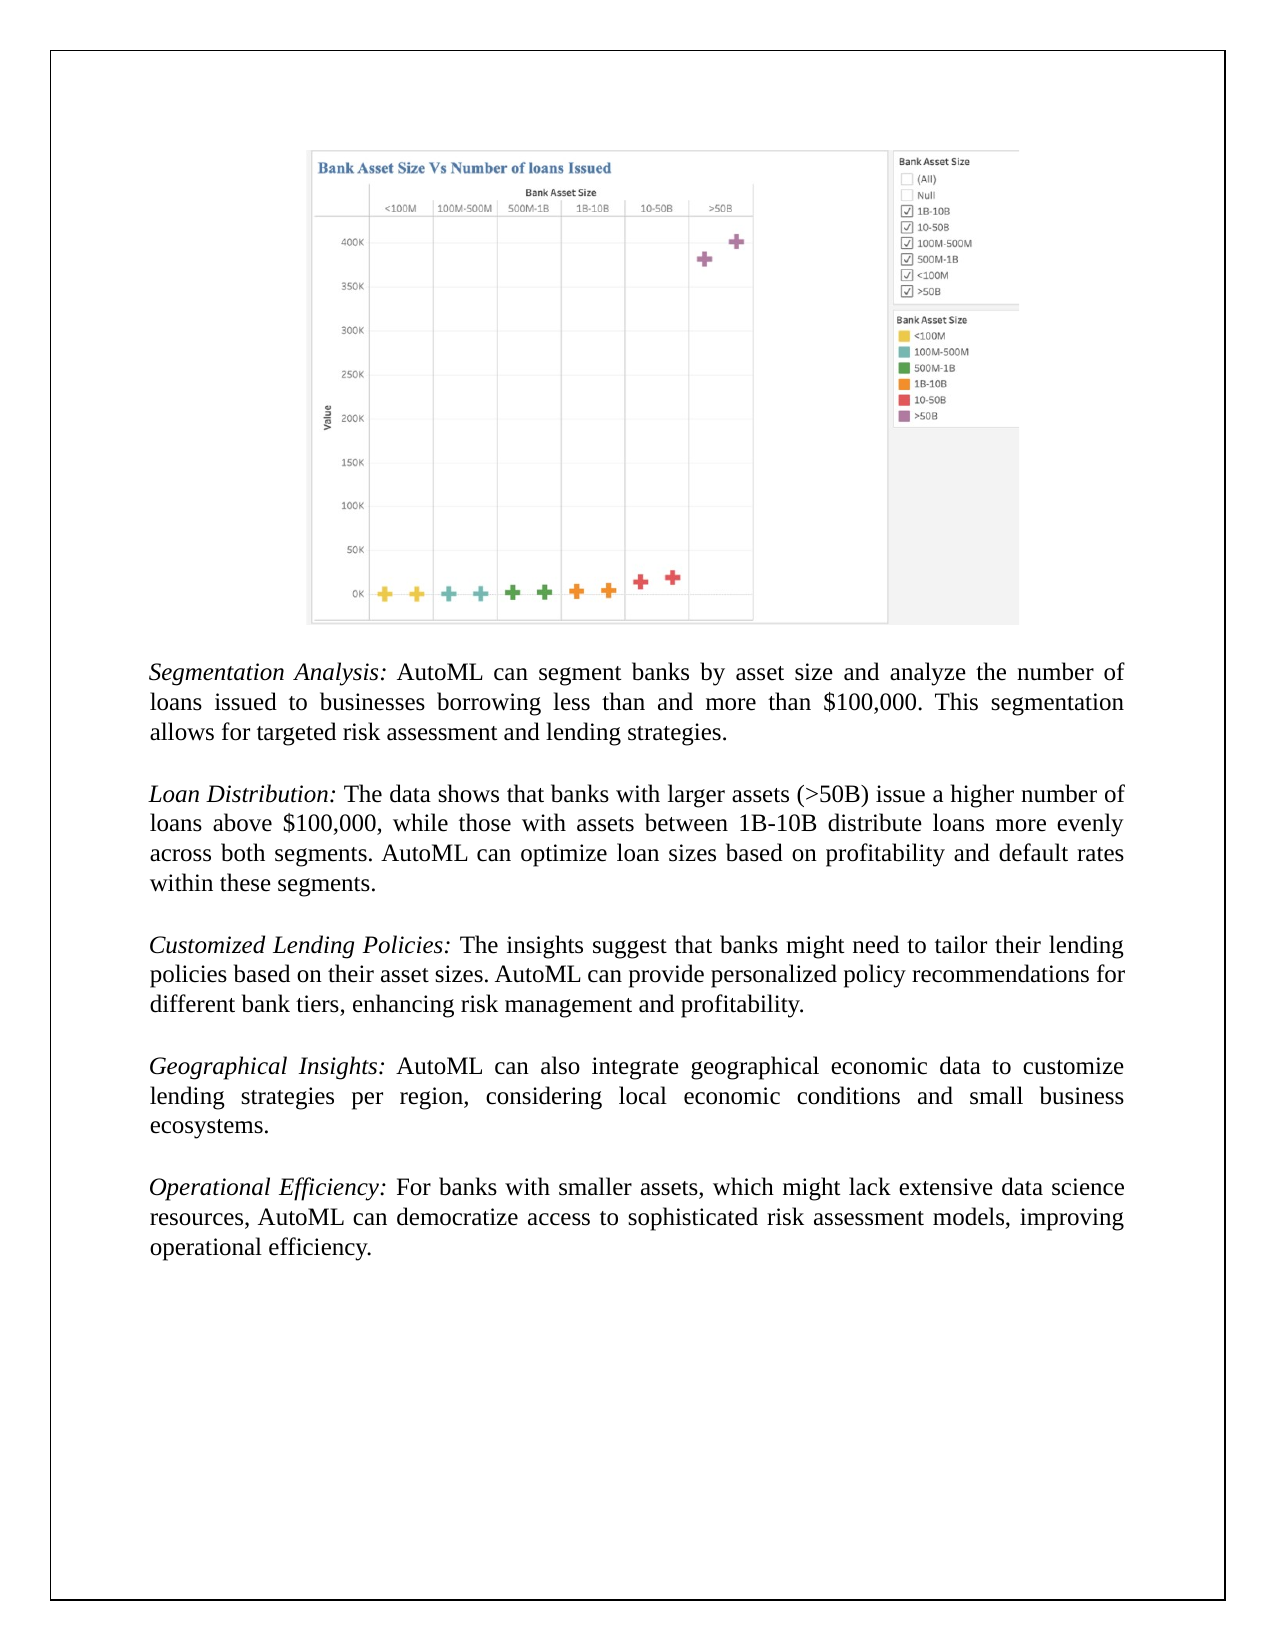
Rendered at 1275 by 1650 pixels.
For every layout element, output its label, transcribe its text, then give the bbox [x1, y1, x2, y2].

picture [306, 150, 1020, 625]
text Customized Lending Policies: The insights suggest that banks might need to tailor their lending policies based on their asset sizes. AutoML can provide personalized policy recommendations for different bank tiers, enhancing risk management and profitability. [148, 930, 1126, 1018]
text Loan Distribution: The data shows that banks with larger assets (>50B) issue a higher number of loans above $100,000, while those with assets between 1B-10B distribute loans more evenly across both segments. AutoML can optimize loan sizes based on profitability and default rates within these segments. [148, 779, 1126, 897]
text Geographical Insights: AutoML can also integrate geographical economic data to customize lending strategies per region, considering local economic conditions and small business ecosystems. [148, 1051, 1126, 1139]
text Segmentation Analysis: AutoML can segment banks by asset size and analyze the number of loans issued to businesses borrowing less than and more than $100,000. This segmentation allows for targeted risk assessment and lending strategies. [148, 657, 1126, 746]
text Operational Efficiency: For banks with smaller assets, which might lack extensive data science resources, AutoML can democratize access to sophisticated risk assessment models, improving operational efficiency. [148, 1172, 1126, 1261]
